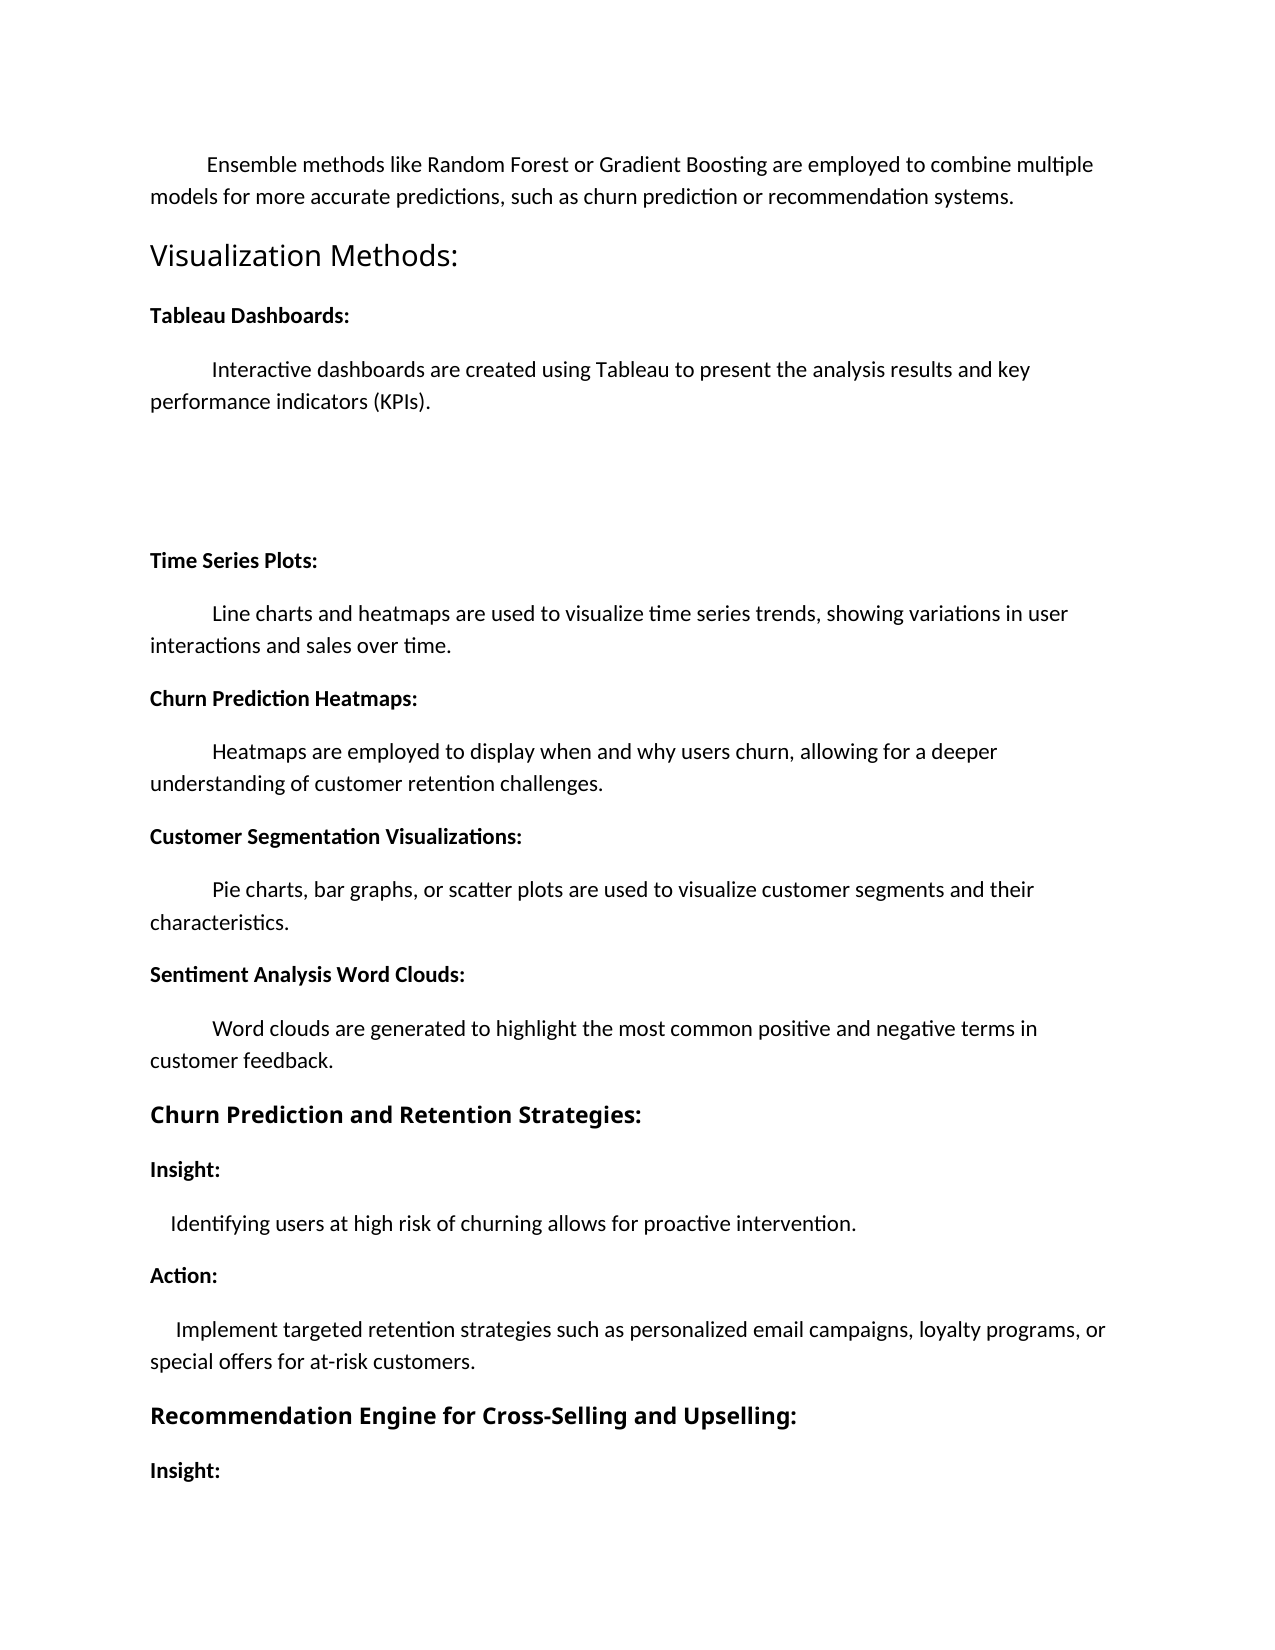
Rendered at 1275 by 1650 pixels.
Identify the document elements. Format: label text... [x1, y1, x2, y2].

text Action: [150, 1262, 1125, 1290]
text Churn Prediction Heatmaps: [150, 684, 1125, 712]
text Insight: [150, 1156, 1125, 1184]
text Ensemble methods like Random Forest or Gradient Boosting are employed to combine multiple models for more accurate predictions, such as churn prediction or recommendation systems. [150, 150, 1125, 210]
text Line charts and heatmaps are used to visualize time series trends, showing variations in user interactions and sales over time. [150, 599, 1125, 659]
text Implement targeted retention strategies such as personalized email campaigns, loyalty programs, or special offers for at-risk customers. [150, 1315, 1125, 1375]
text Pie charts, bar graphs, or scatter plots are used to visualize customer segments and their characteristics. [150, 875, 1125, 936]
text Tableau Dashboards: [150, 302, 1125, 330]
text Churn Prediction and Retention Strategies: [150, 1099, 1125, 1130]
text Time Series Plots: [150, 546, 1125, 574]
text Visualization Methods: [150, 235, 1125, 275]
text Word clouds are generated to highlight the most common positive and negative terms in customer feedback. [150, 1014, 1125, 1074]
text Sentiment Analysis Word Clouds: [150, 961, 1125, 989]
text Insight: [150, 1457, 1125, 1485]
text Interactive dashboards are created using Tableau to present the analysis results and key performance indicators (KPIs). [150, 355, 1125, 415]
text Identifying users at high risk of churning allows for proactive intervention. [150, 1209, 1125, 1237]
text Customer Segmentation Visualizations: [150, 822, 1125, 850]
text Recommendation Engine for Cross-Selling and Upselling: [150, 1400, 1125, 1431]
text Heatmaps are employed to display when and why users churn, allowing for a deeper understanding of customer retention challenges. [150, 737, 1125, 797]
